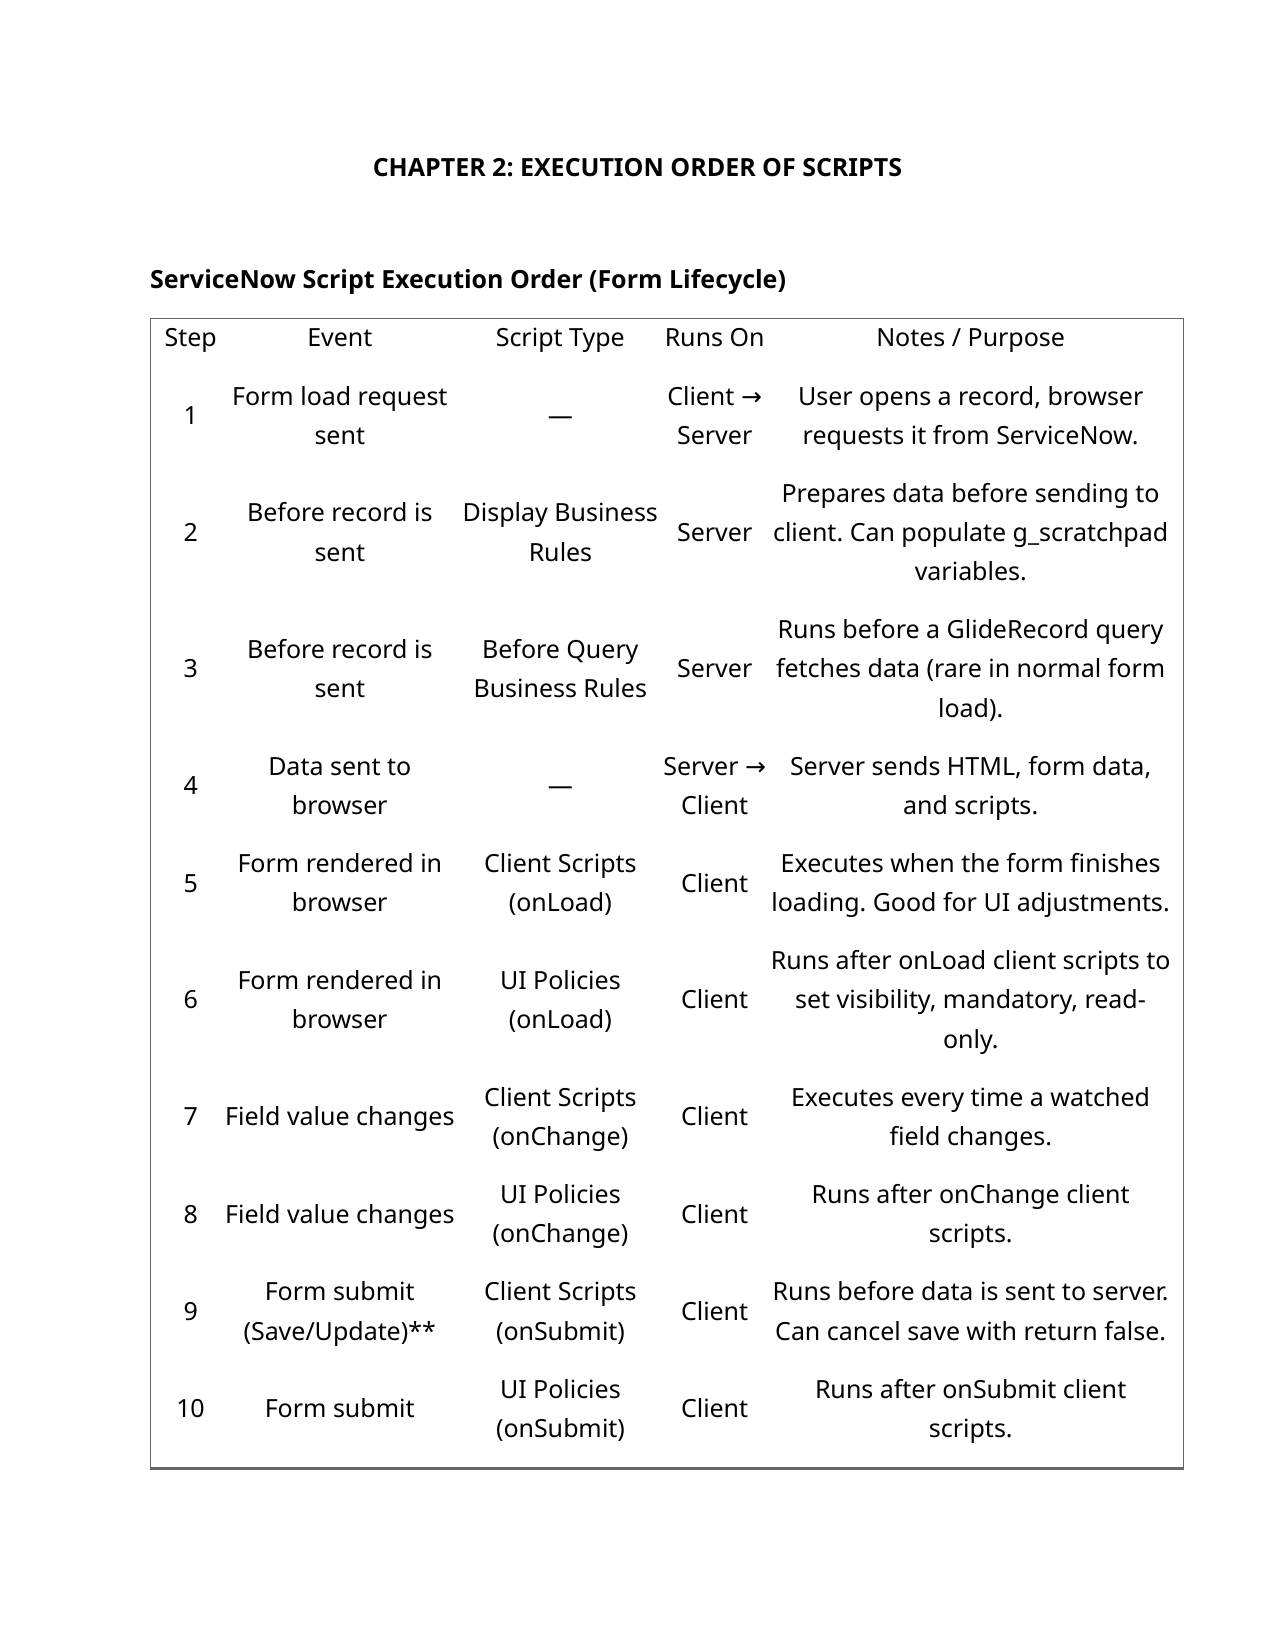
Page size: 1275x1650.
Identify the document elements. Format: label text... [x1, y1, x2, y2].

table_header [151, 319, 1183, 1467]
text CHAPTER 2: EXECUTION ORDER OF SCRIPTS [150, 150, 1125, 184]
text ServiceNow Script Execution Order (Form Lifecycle) [150, 262, 1125, 296]
